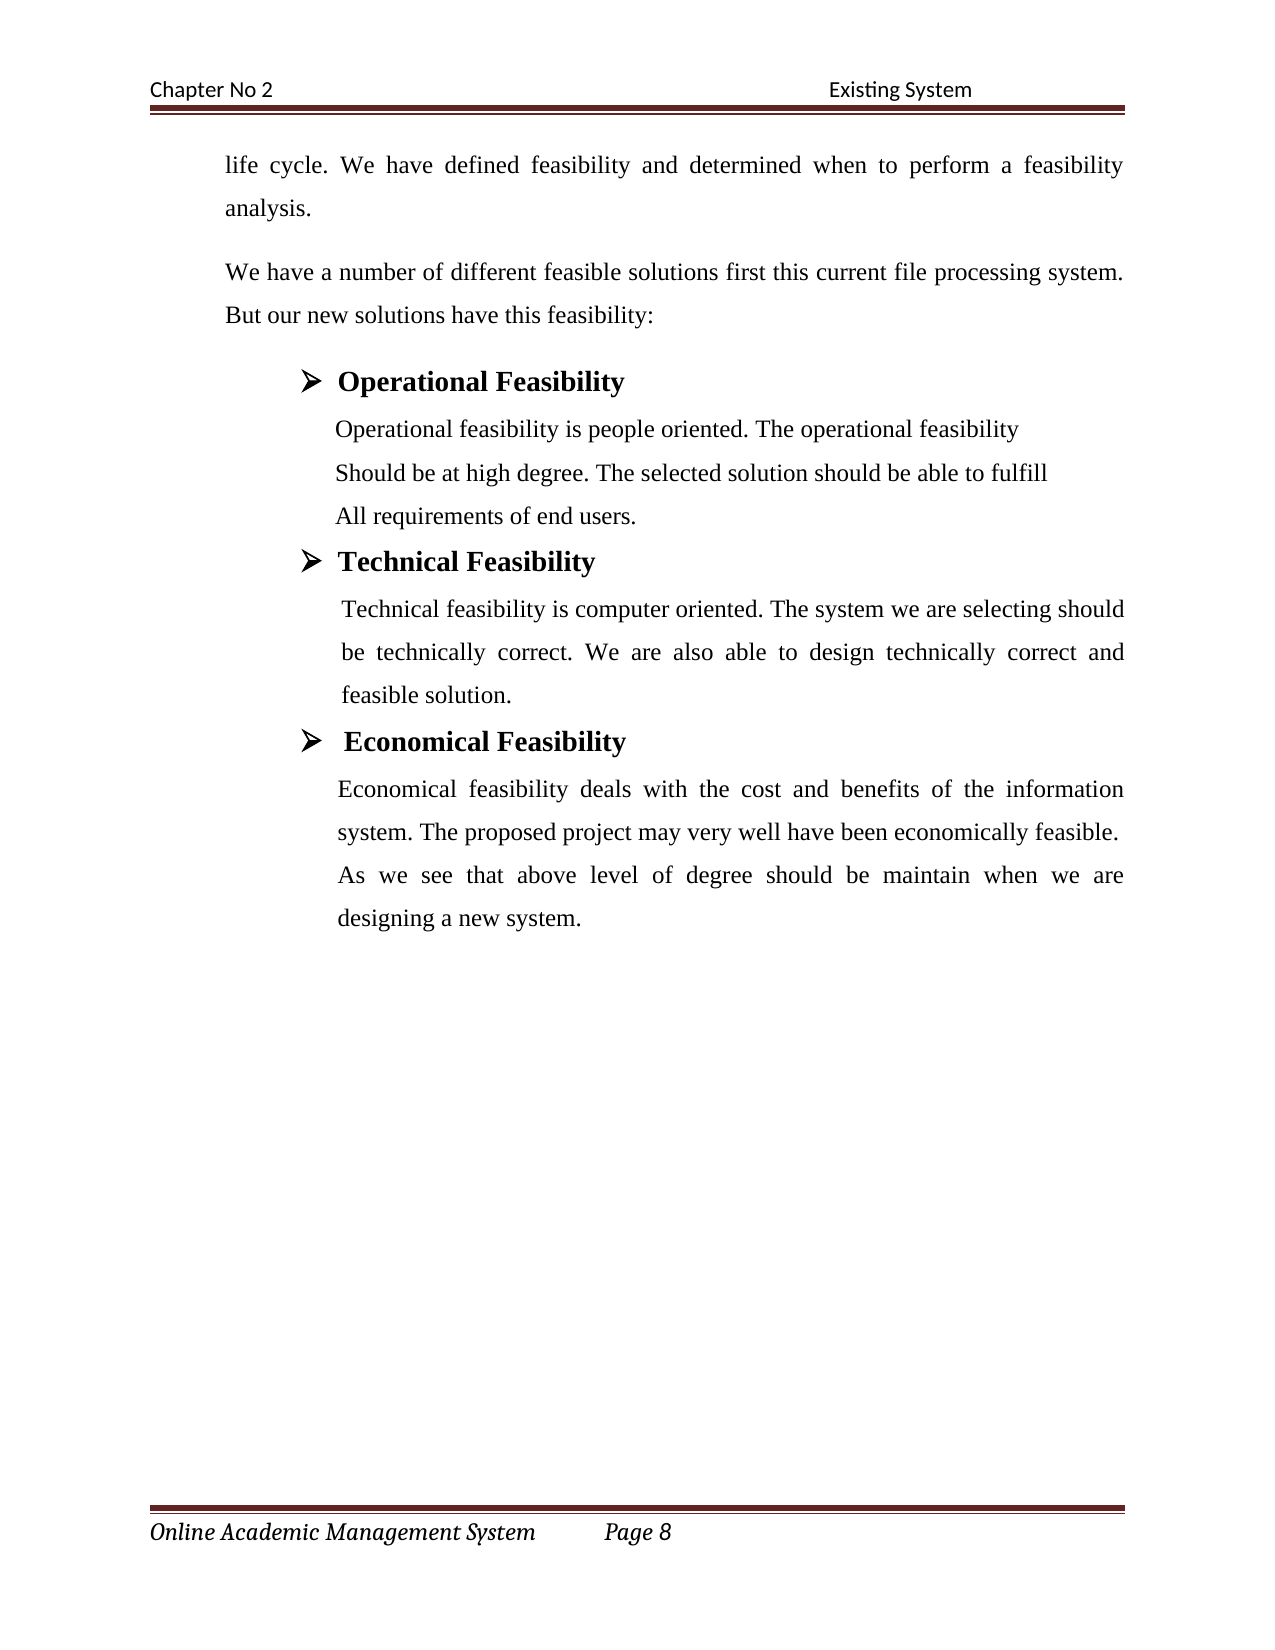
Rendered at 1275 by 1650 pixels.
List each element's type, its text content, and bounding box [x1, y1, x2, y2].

list All requirements of end users. [266, 501, 1125, 529]
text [225, 150, 1125, 222]
list Operational Feasibility [300, 364, 1125, 398]
list Technical Feasibility [300, 544, 1125, 578]
text We have a number of different feasible solutions first this current file processing system. But our new solutions have this feasibility: [225, 257, 1125, 329]
list Technical feasibility is computer oriented. The system we are selecting should be technically correct. We are also able to design technically correct and feasible solution. [341, 594, 1125, 709]
list As we see that above level of degree should be maintain when we are designing a new system. [337, 860, 1125, 932]
list Should be at high degree. The selected solution should be able to fulfill [266, 458, 1125, 486]
list Economical Feasibility [300, 724, 1125, 757]
list Economical feasibility deals with the cost and benefits of the information system. The proposed project may very well have been economically feasible. [337, 774, 1125, 846]
list Operational feasibility is people oriented. The operational feasibility [266, 414, 1125, 443]
